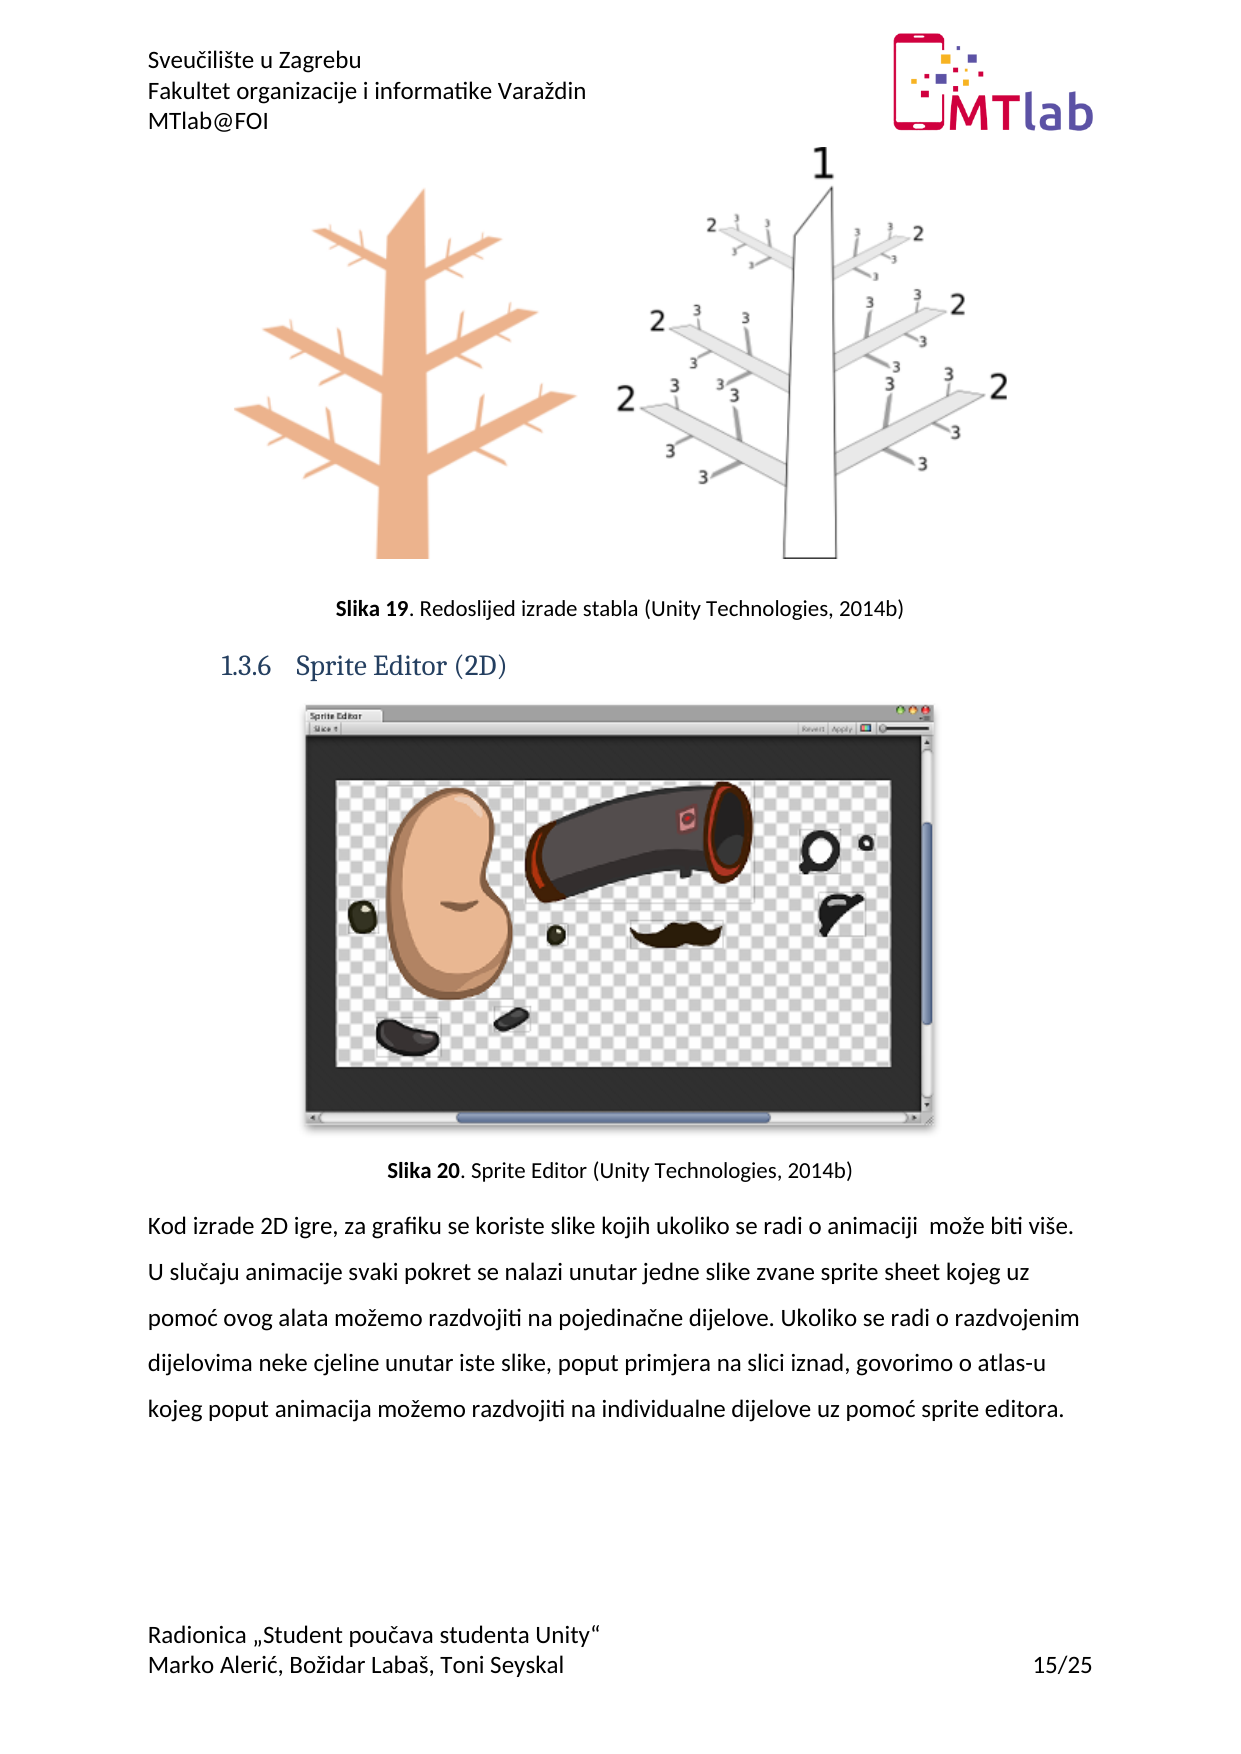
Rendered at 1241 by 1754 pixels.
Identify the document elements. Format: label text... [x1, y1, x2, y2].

text Slika 20. Sprite Editor (Unity Technologies, 2014b) [148, 1156, 1093, 1184]
picture [295, 699, 945, 1141]
text Kod izrade 2D igre, za grafiku se koriste slike kojih ukoliko se radi o animaciji može biti više. U slučaju animacije svaki pokret se nalazi unutar jedne slike zvane sprite sheet kojeg uz pomoć ovog alata možemo razdvojiti na pojedinačne dijelove. Ukoliko se radi o razdvojenim dijelovima neke cjeline unutar iste slike, poput primjera na slici iznad, govorimo o atlas-u kojeg poput animacija možemo razdvojiti na individualne dijelove uz pomoć sprite editora. [148, 1210, 1093, 1424]
picture [878, 18, 1105, 145]
text Slika 19. Redoslijed izrade stabla (Unity Technologies, 2014b) [148, 594, 1093, 622]
picture [233, 147, 1007, 559]
subtitle Sprite Editor (2D) [221, 649, 1093, 682]
